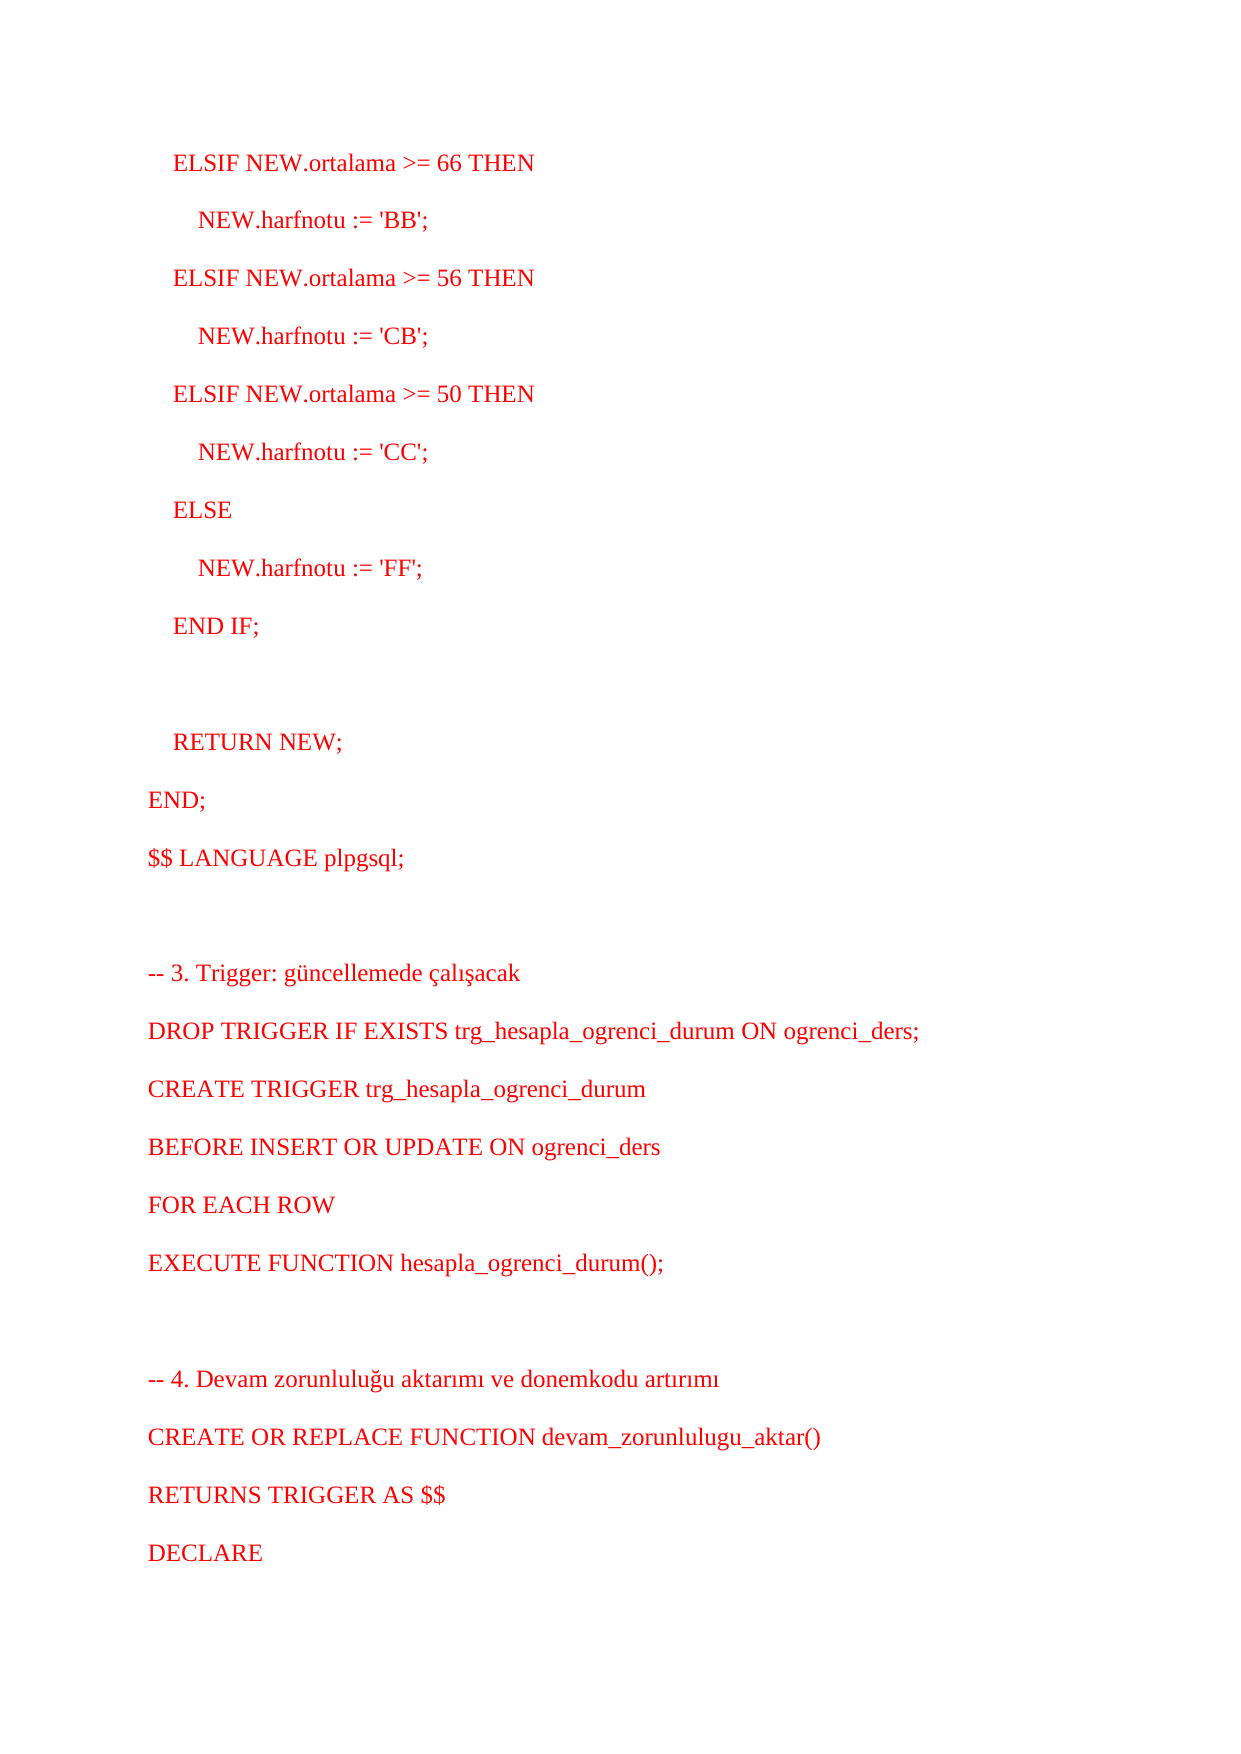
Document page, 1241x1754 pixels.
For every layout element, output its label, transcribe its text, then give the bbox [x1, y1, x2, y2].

text END; [148, 785, 1093, 813]
text DROP TRIGGER IF EXISTS trg_hesapla_ogrenci_durum ON ogrenci_ders; [148, 1016, 1093, 1045]
text ELSIF NEW.ortalama >= 56 THEN [148, 263, 1093, 292]
text RETURN NEW; [148, 727, 1093, 756]
text EXECUTE FUNCTION hesapla_ogrenci_durum(); [148, 1248, 1093, 1277]
text CREATE OR REPLACE FUNCTION devam_zorunlulugu_aktar() [148, 1422, 1093, 1451]
text END IF; [148, 611, 1093, 640]
text CREATE TRIGGER trg_hesapla_ogrenci_durum [148, 1074, 1093, 1103]
text RETURNS TRIGGER AS $$ [148, 1480, 1093, 1508]
text ELSE [148, 495, 1093, 524]
text $$ LANGUAGE plpgsql; [148, 843, 1093, 871]
text NEW.harfnotu := 'CB'; [148, 321, 1093, 350]
text ELSIF NEW.ortalama >= 50 THEN [148, 379, 1093, 408]
text BEFORE INSERT OR UPDATE ON ogrenci_ders [148, 1132, 1093, 1161]
text NEW.harfnotu := 'BB'; [148, 206, 1093, 234]
text ELSIF NEW.ortalama >= 66 THEN [148, 148, 1093, 176]
text NEW.harfnotu := 'FF'; [148, 553, 1093, 582]
text FOR EACH ROW [148, 1190, 1093, 1219]
text -- 4. Devam zorunluluğu aktarımı ve donemkodu artırımı [148, 1364, 1093, 1393]
text DECLARE [148, 1538, 1093, 1566]
text -- 3. Trigger: güncellemede çalışacak [148, 958, 1093, 987]
text NEW.harfnotu := 'CC'; [148, 437, 1093, 466]
